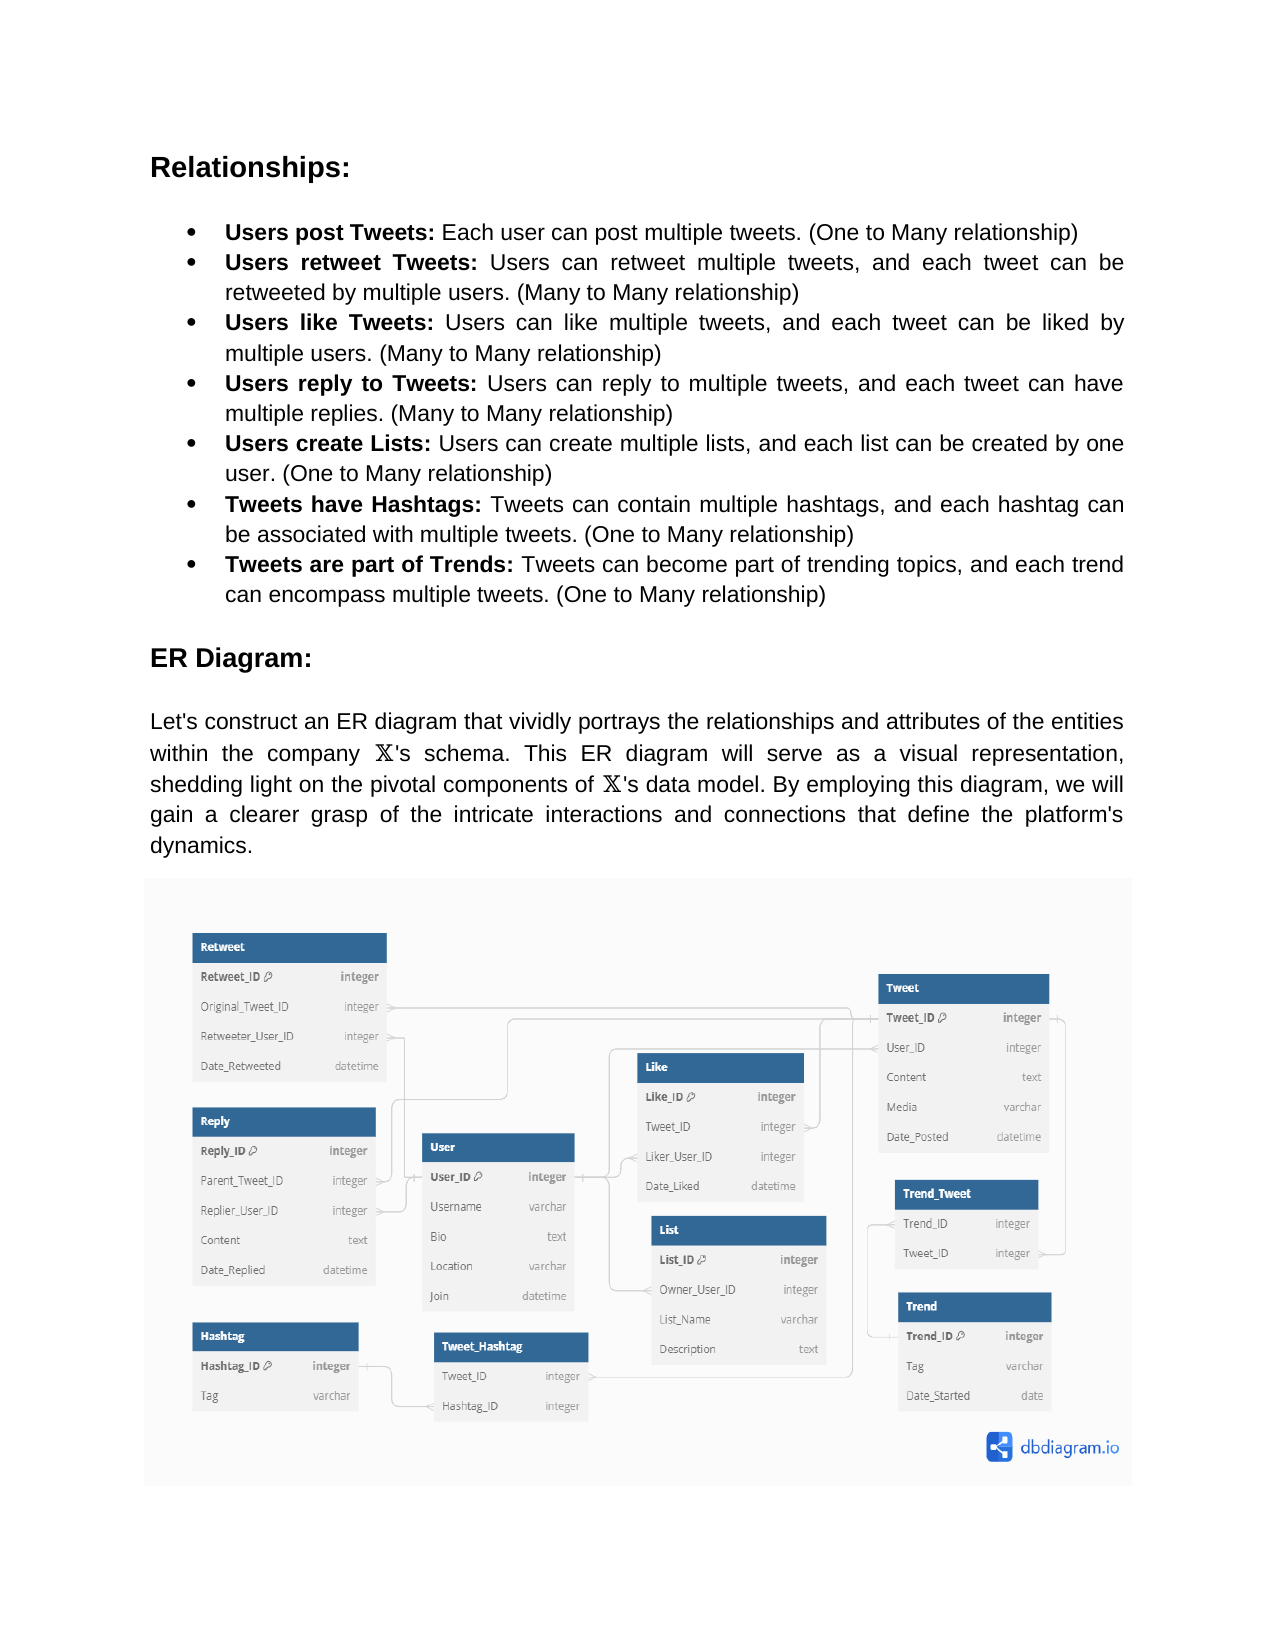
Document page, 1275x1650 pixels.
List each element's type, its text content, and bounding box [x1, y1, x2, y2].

text ER Diagram: [150, 642, 1125, 673]
text Let's construct an ER diagram that vividly portrays the relationships and attributes of the entities within the company 𝕏's schema. This ER diagram will serve as a visual representation, shedding light on the pivotal components of 𝕏's data model. By employing this diagram, we will gain a clearer grasp of the intricate interactions and connections that define the platform's dynamics. [150, 708, 1125, 858]
picture [143, 878, 1133, 1486]
list Users reply to Tweets: Users can reply to multiple tweets, and each tweet can have multiple replies. (Many to Many relationship) [187, 370, 1125, 426]
text Relationships: [150, 150, 1125, 183]
list Users create Lists: Users can create multiple lists, and each list can be created by one user. (One to Many relationship) [187, 430, 1125, 487]
list Users post Tweets: Each user can post multiple tweets. (One to Many relationship) [187, 219, 1125, 245]
list Tweets are part of Trends: Tweets can become part of trending topics, and each trend can encompass multiple tweets. (One to Many relationship) [187, 551, 1125, 608]
list Users like Tweets: Users can like multiple tweets, and each tweet can be liked by multiple users. (Many to Many relationship) [187, 309, 1125, 366]
list Tweets have Hashtags: Tweets can contain multiple hashtags, and each hashtag can be associated with multiple tweets. (One to Many relationship) [187, 491, 1125, 547]
list Users retweet Tweets: Users can retweet multiple tweets, and each tweet can be retweeted by multiple users. (Many to Many relationship) [187, 249, 1125, 306]
